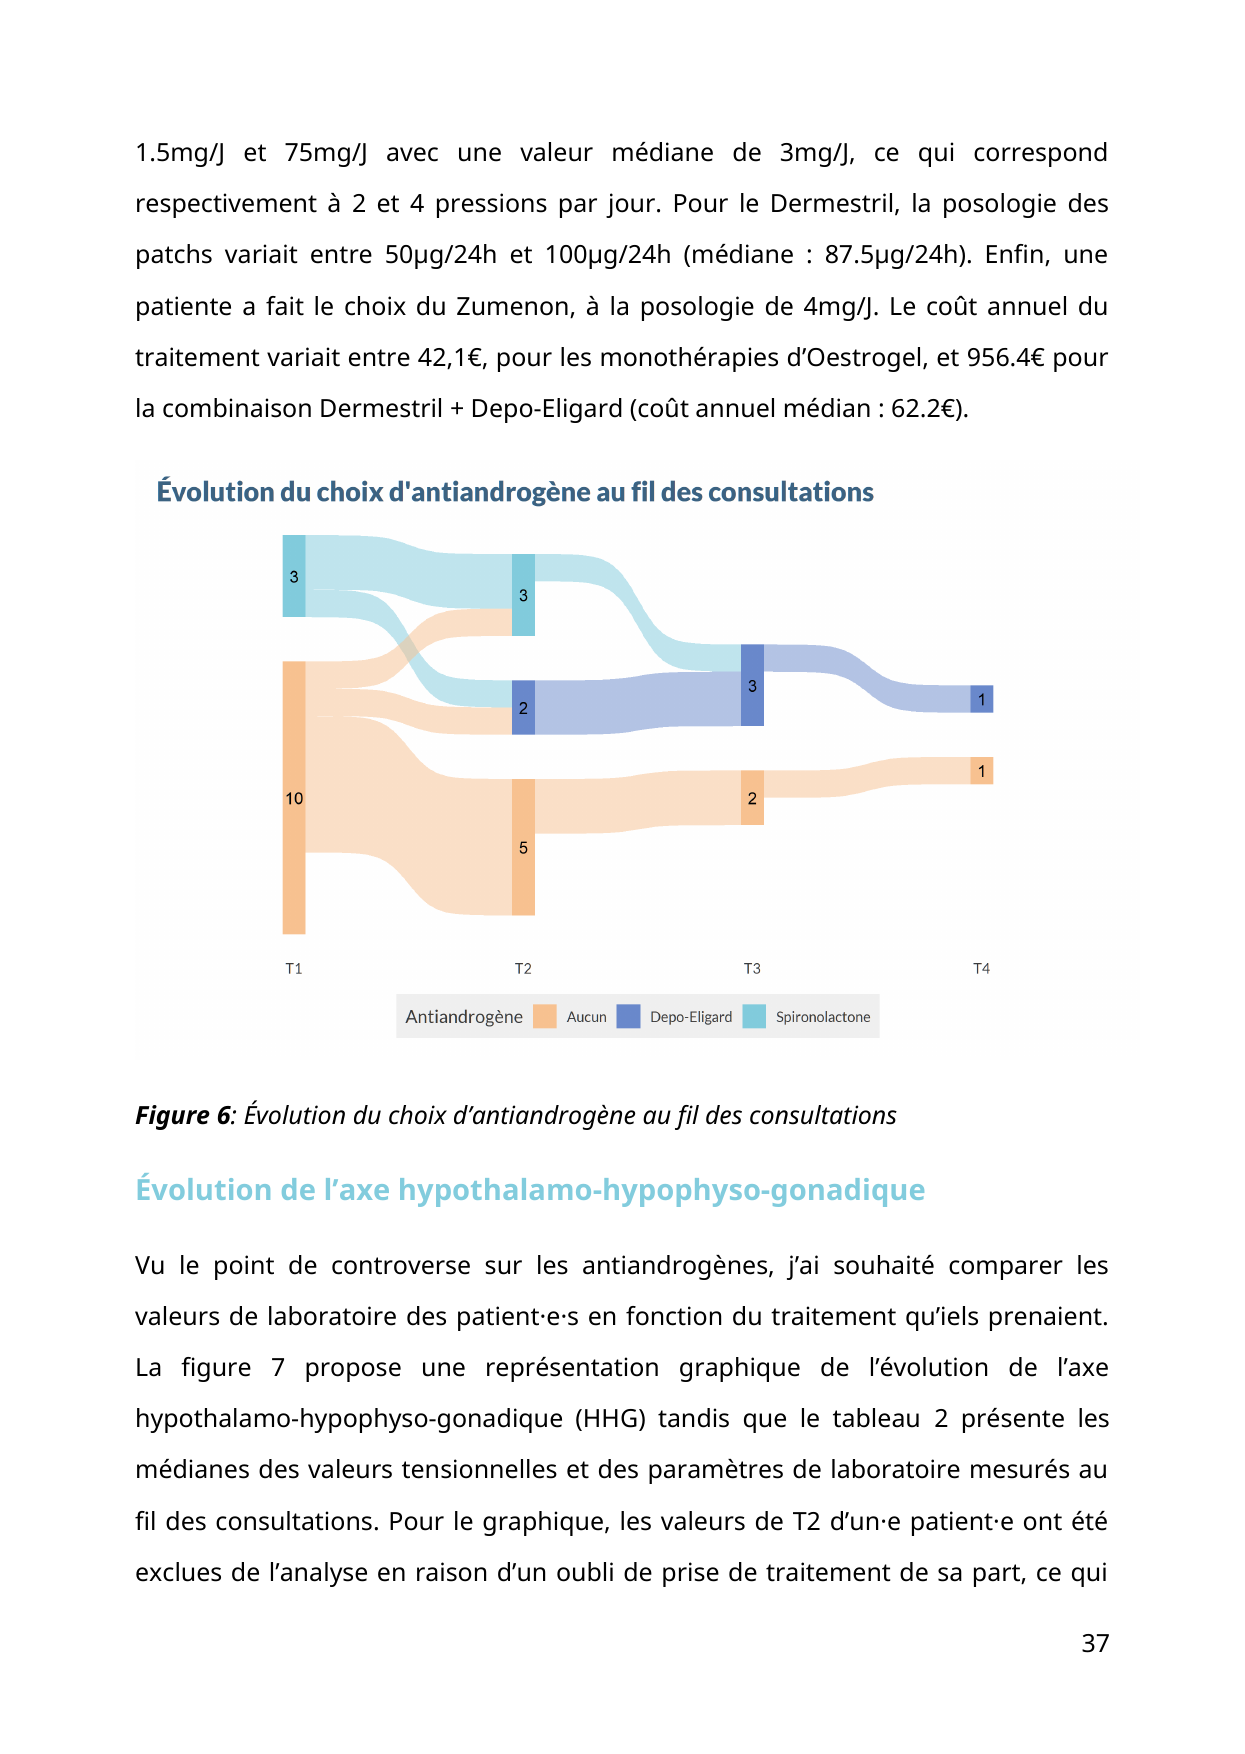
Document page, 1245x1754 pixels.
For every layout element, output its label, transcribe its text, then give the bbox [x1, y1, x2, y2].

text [135, 1248, 1110, 1588]
subtitle Évolution de l’axe hypothalamo-hypophyso-gonadique [135, 1170, 1110, 1209]
text Figure 6: Évolution du choix d’antiandrogène au fil des consultations [135, 1098, 1110, 1132]
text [135, 135, 1110, 424]
picture [135, 460, 1140, 1060]
